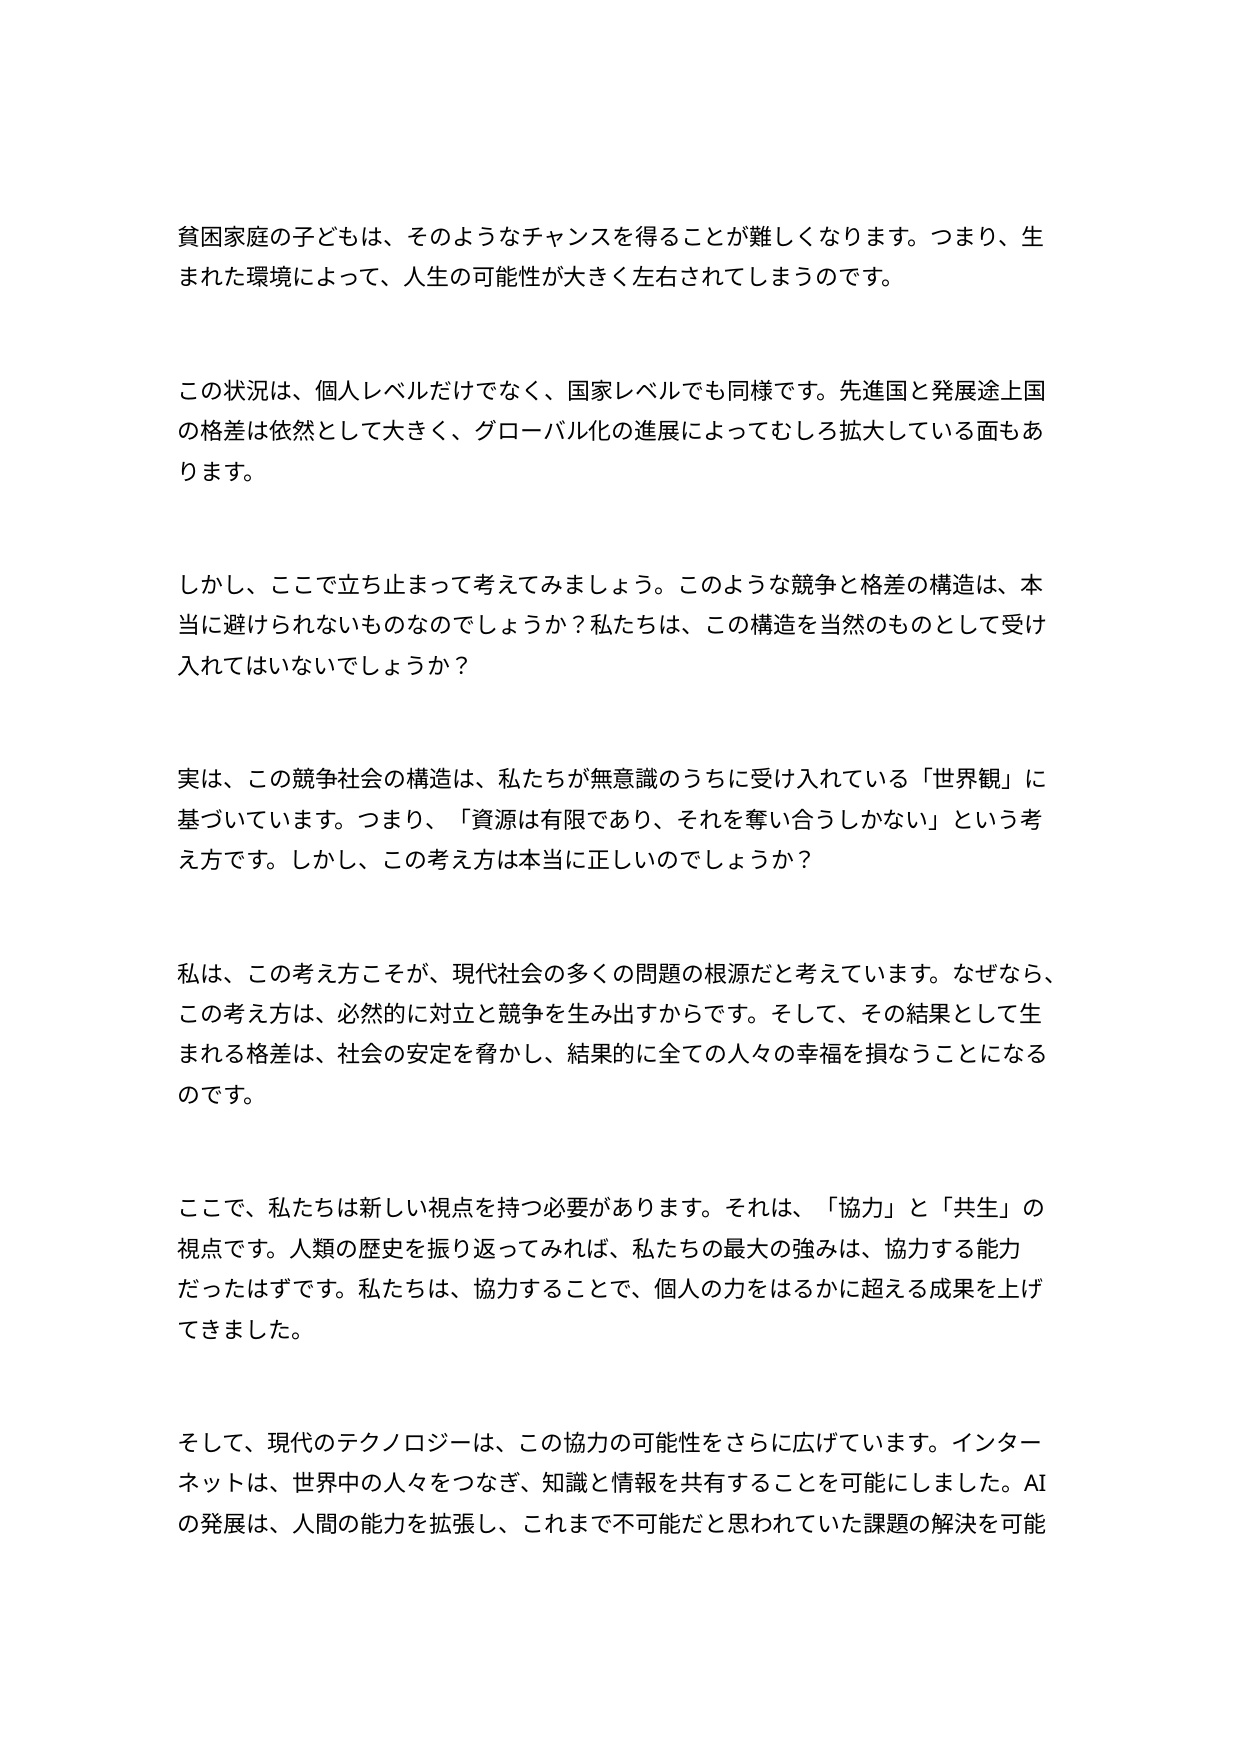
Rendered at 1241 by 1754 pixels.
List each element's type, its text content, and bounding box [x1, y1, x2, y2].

text ここで、私たちは新しい視点を持つ必要があります。それは、「協力」と「共生」の視点です。人類の歴史を振り返ってみれば、私たちの最大の強みは、協力する能力だったはずです。私たちは、協力することで、個人の力をはるかに超える成果を上げてきました。 [177, 1188, 1063, 1347]
text しかし、ここで立ち止まって考えてみましょう。このような競争と格差の構造は、本当に避けられないものなのでしょうか？私たちは、この構造を当然のものとして受け入れてはいないでしょうか？ [177, 565, 1063, 683]
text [177, 1423, 1063, 1541]
text 実は、この競争社会の構造は、私たちが無意識のうちに受け入れている「世界観」に基づいています。つまり、「資源は有限であり、それを奪い合うしかない」という考え方です。しかし、この考え方は本当に正しいのでしょうか？ [177, 759, 1063, 877]
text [177, 217, 1063, 295]
text 私は、この考え方こそが、現代社会の多くの問題の根源だと考えています。なぜなら、この考え方は、必然的に対立と競争を生み出すからです。そして、その結果として生まれる格差は、社会の安定を脅かし、結果的に全ての人々の幸福を損なうことになるのです。 [177, 953, 1063, 1112]
text この状況は、個人レベルだけでなく、国家レベルでも同様です。先進国と発展途上国の格差は依然として大きく、グローバル化の進展によってむしろ拡大している面もあります。 [177, 371, 1063, 489]
